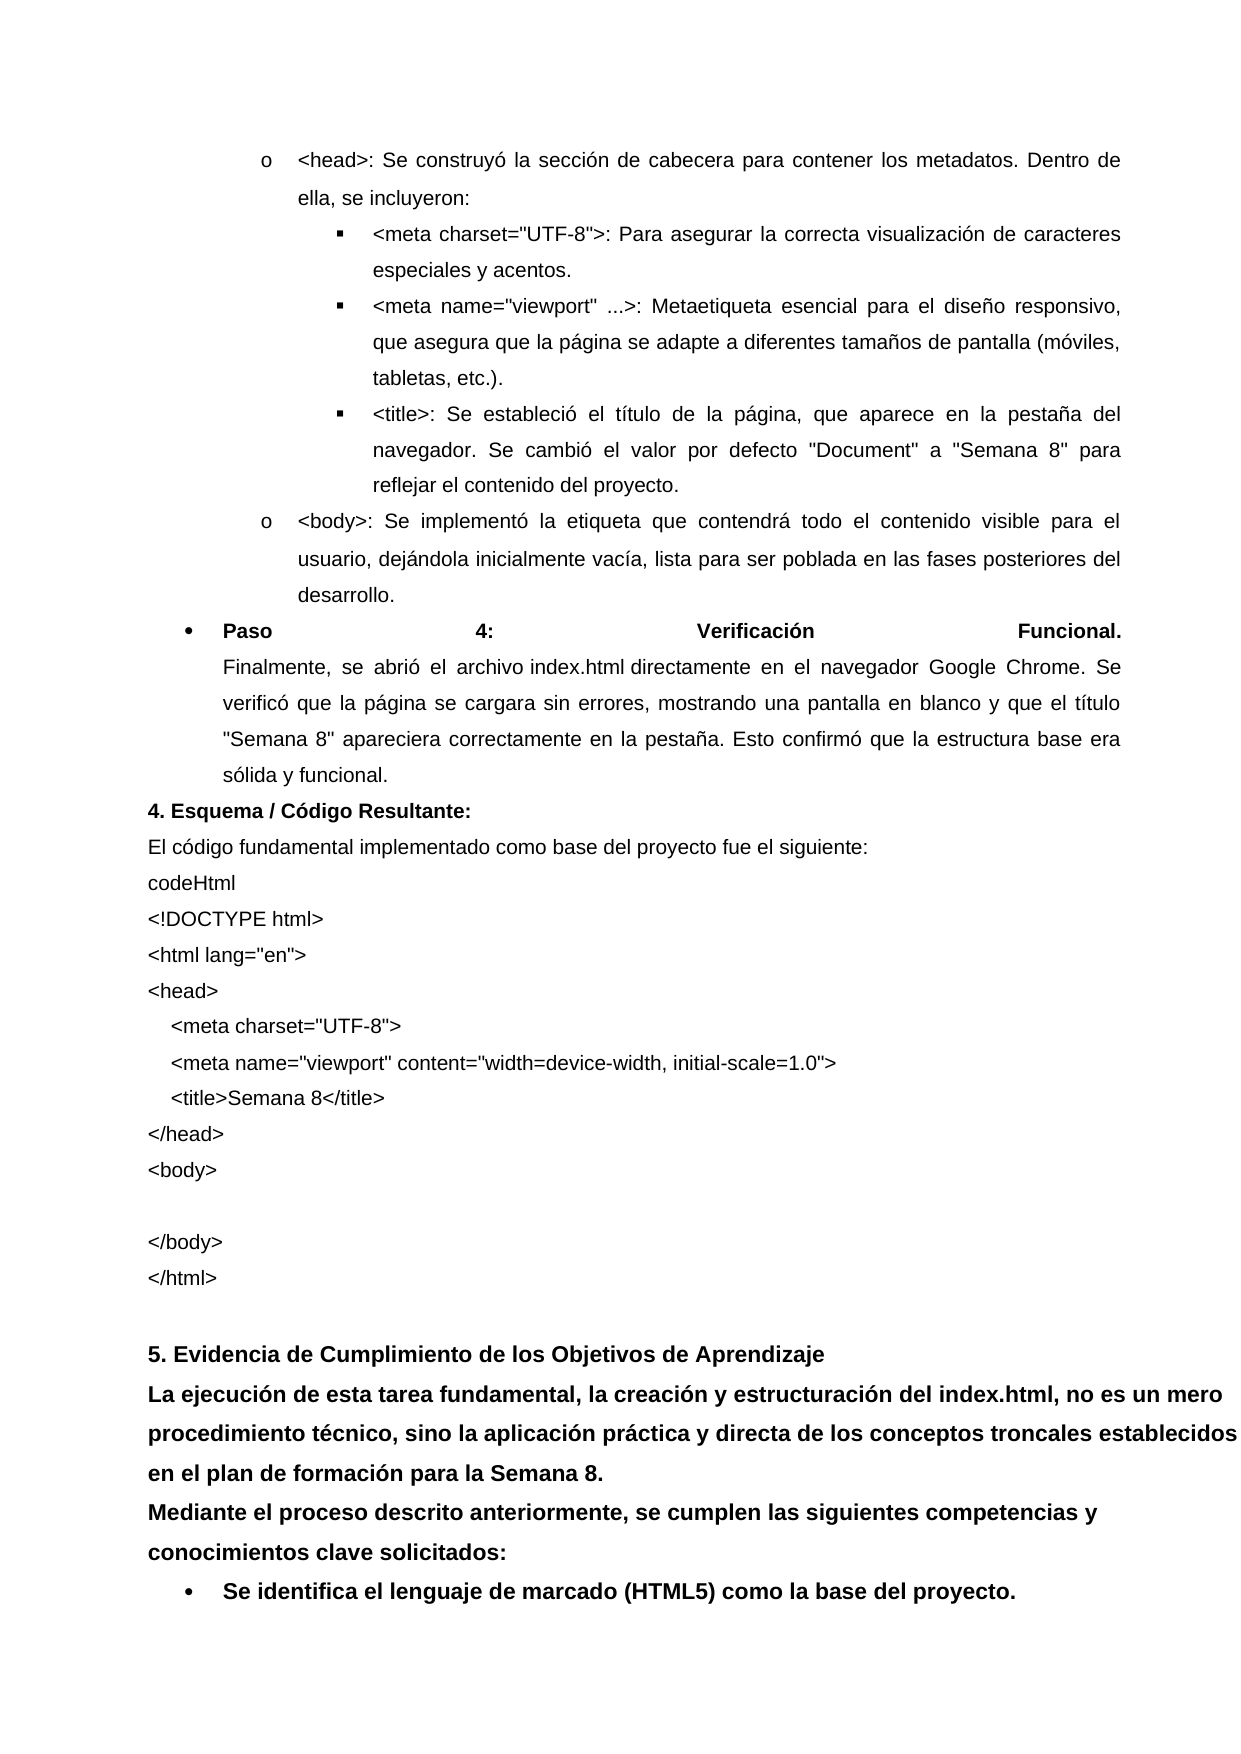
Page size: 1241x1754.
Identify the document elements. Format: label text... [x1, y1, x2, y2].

text Mediante el proceso descrito anteriormente, se cumplen las siguientes competencias y conocimientos clave solicitados: [148, 1499, 1240, 1565]
list <head>: Se construyó la sección de cabecera para contener los metadatos. Dentro de ella, se incluyeron: [260, 148, 1122, 209]
text <!DOCTYPE html> [148, 907, 1122, 931]
text </head> [148, 1122, 1122, 1146]
text <html lang="en"> [148, 942, 1122, 966]
list <meta name="viewport" ...>: Metaetiqueta esencial para el diseño responsivo, que asegura que la página se adapte a diferentes tamaños de pantalla (móviles, tabletas, etc.). [335, 293, 1122, 389]
text codeHtml [148, 871, 1122, 894]
text <meta charset="UTF-8"> [148, 1014, 1122, 1038]
list Paso 4: Verificación Funcional. Finalmente, se abrió el archivo index.html directamente en el navegador Google Chrome. Se verificó que la página se cargara sin errores, mostrando una pantalla en blanco y que el título "Semana 8" apareciera correctamente en la pestaña. Esto confirmó que la estructura base era sólida y funcional. [185, 619, 1122, 787]
list Se identifica el lenguaje de marcado (HTML5) como la base del proyecto. [185, 1578, 1240, 1604]
text </html> [148, 1266, 1122, 1290]
text </body> [148, 1230, 1122, 1254]
text <body> [148, 1158, 1122, 1182]
text 4. Esquema / Código Resultante: [148, 799, 1122, 823]
list <title>: Se estableció el título de la página, que aparece en la pestaña del navegador. Se cambió el valor por defecto "Document" a "Semana 8" para reflejar el contenido del proyecto. [335, 401, 1122, 497]
list <body>: Se implementó la etiqueta que contendrá todo el contenido visible para el usuario, dejándola inicialmente vacía, lista para ser poblada en las fases posteriores del desarrollo. [260, 509, 1122, 607]
text El código fundamental implementado como base del proyecto fue el siguiente: [148, 835, 1122, 859]
text <meta name="viewport" content="width=device-width, initial-scale=1.0"> [148, 1050, 1122, 1074]
text 5. Evidencia de Cumplimiento de los Objetivos de Aprendizaje [148, 1341, 1240, 1368]
list <meta charset="UTF-8">: Para asegurar la correcta visualización de caracteres especiales y acentos. [335, 221, 1122, 281]
text <title>Semana 8</title> [148, 1086, 1122, 1110]
text La ejecución de esta tarea fundamental, la creación y estructuración del index.html, no es un mero procedimiento técnico, sino la aplicación práctica y directa de los conceptos troncales establecidos en el plan de formación para la Semana 8. [148, 1381, 1240, 1486]
text <head> [148, 978, 1122, 1002]
